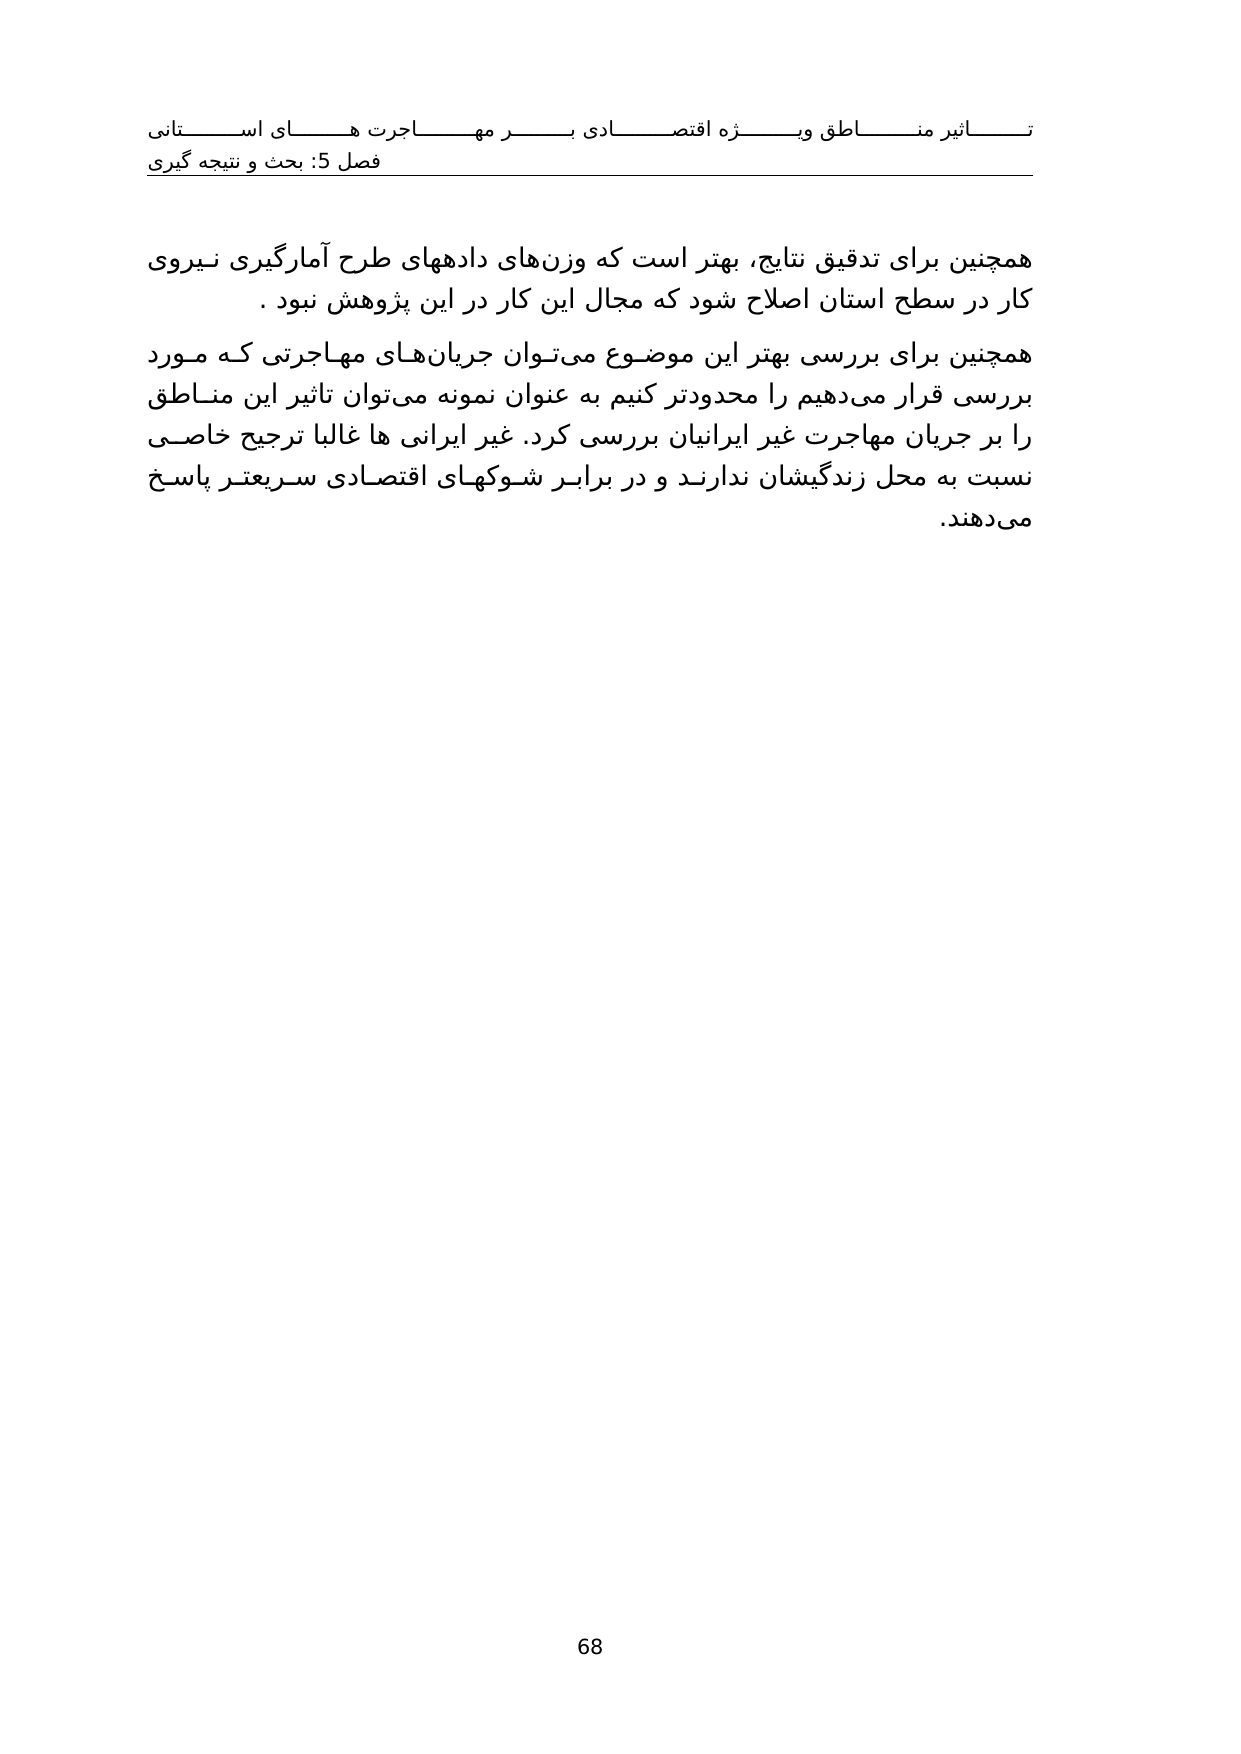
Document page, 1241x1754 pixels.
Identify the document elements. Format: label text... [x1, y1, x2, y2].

text همچنین برای بررسی بهتر این موضوع می‌توان جریان‌های مهاجرتی که مورد بررسی قرار می‌دهیم را محدودتر کنیم به عنوان نمونه می‌توان تاثیر این مناطق را بر جریان مهاجرت غیر ایرانیان بررسی کرد. غیر ایرانی ها غالبا ترجیح خاصی نسبت به محل زندگیشان ندارند و در برابر شوکهای اقتصادی سریعتر پاسخ می‌دهند. [147, 337, 1033, 532]
text همچنین برای تدقیق نتایج، بهتر است که وزن‌های دادههای طرح آمارگیری نیروی کار در سطح استان اصلاح شود که مجال این کار در این پژوهش نبود . [147, 243, 1033, 315]
